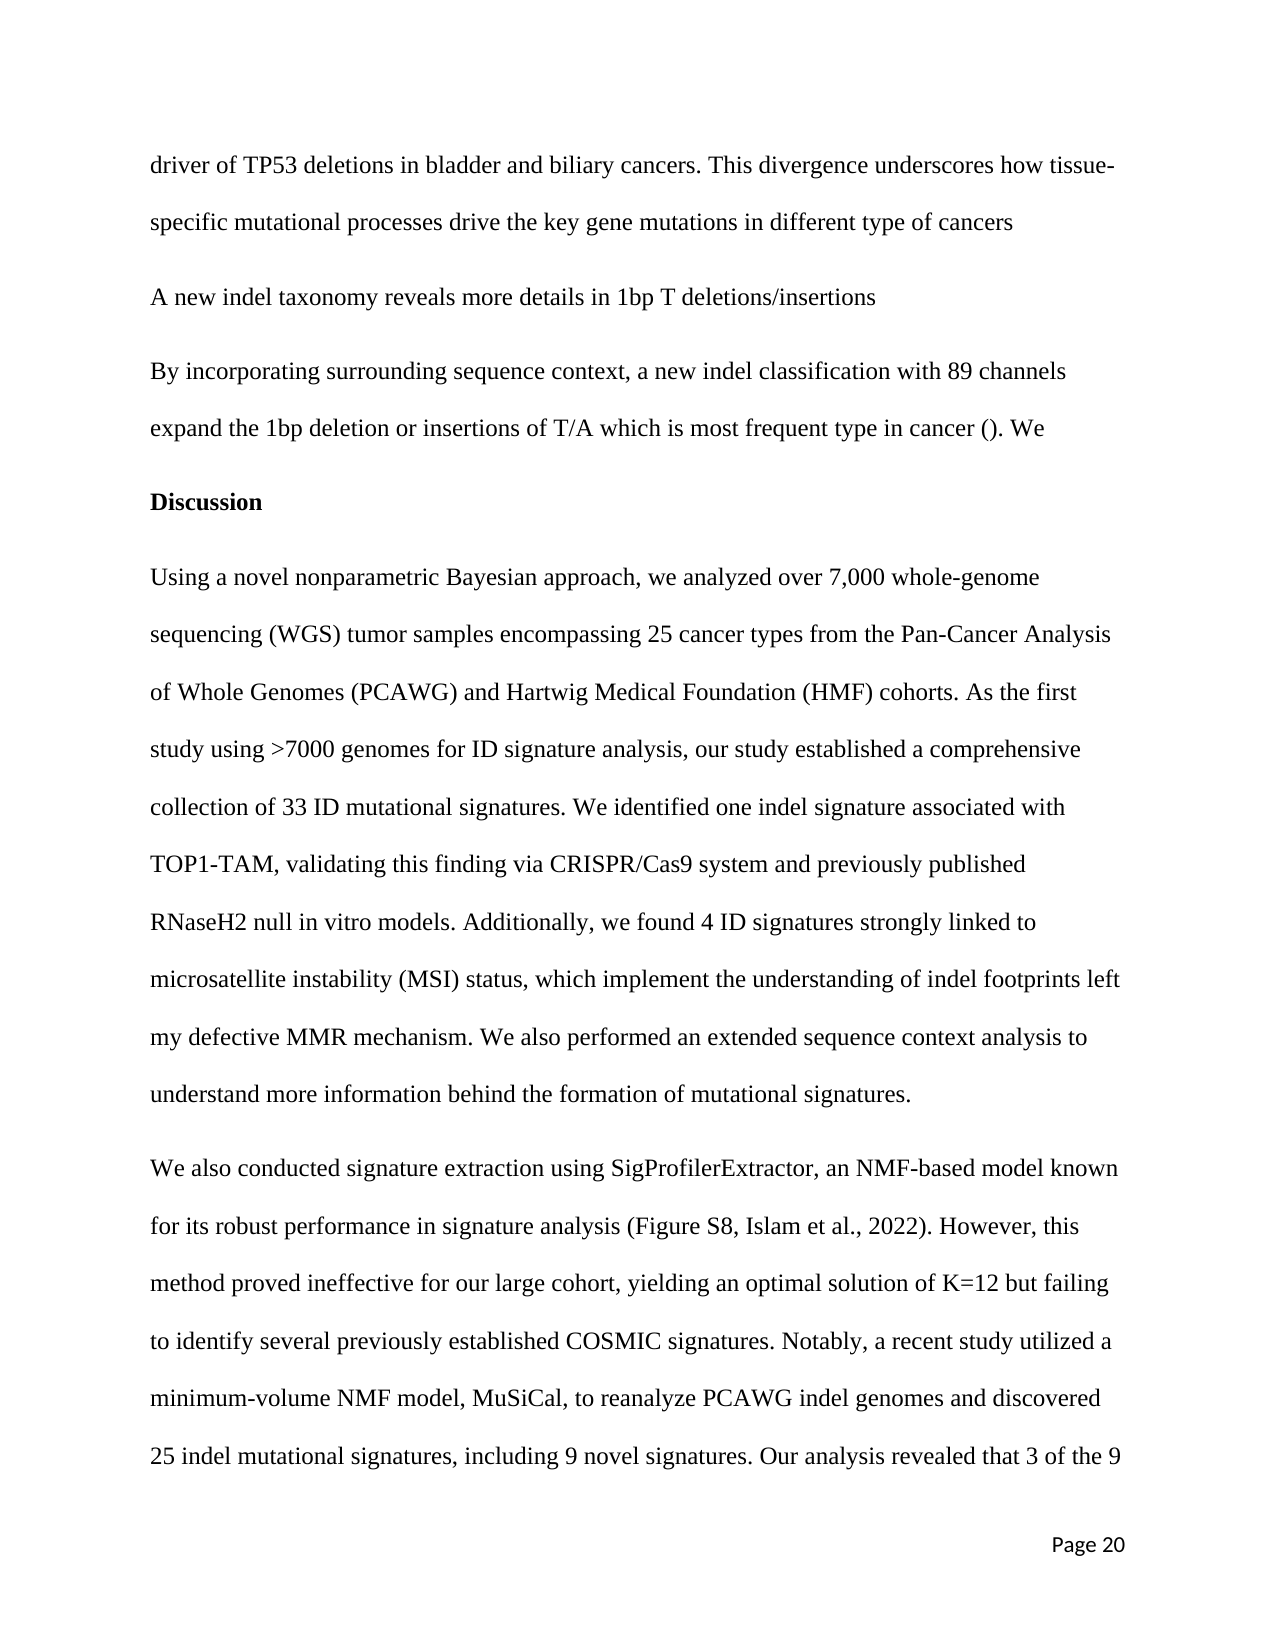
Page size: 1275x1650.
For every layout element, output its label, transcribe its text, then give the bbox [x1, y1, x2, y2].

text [150, 150, 1125, 236]
text By incorporating surrounding sequence context, a new indel classification with 89 channels expand the 1bp deletion or insertions of T/A which is most frequent type in cancer (). We [150, 356, 1125, 442]
text Discussion [150, 487, 1125, 516]
text Using a novel nonparametric Bayesian approach, we analyzed over 7,000 whole-genome sequencing (WGS) tumor samples encompassing 25 cancer types from the Pan-Cancer Analysis of Whole Genomes (PCAWG) and Hartwig Medical Foundation (HMF) cohorts. As the first study using >7000 genomes for ID signature analysis, our study established a comprehensive collection of 33 ID mutational signatures. We identified one indel signature associated with TOP1-TAM, validating this finding via CRISPR/Cas9 system and previously published RNaseH2 null in vitro models. Additionally, we found 4 ID signatures strongly linked to microsatellite instability (MSI) status, which implement the understanding of indel footprints left my defective MMR mechanism. We also performed an extended sequence context analysis to understand more information behind the formation of mutational signatures. [150, 562, 1125, 1108]
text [150, 1153, 1125, 1469]
text A new indel taxonomy reveals more details in 1bp T deletions/insertions [150, 282, 1125, 310]
